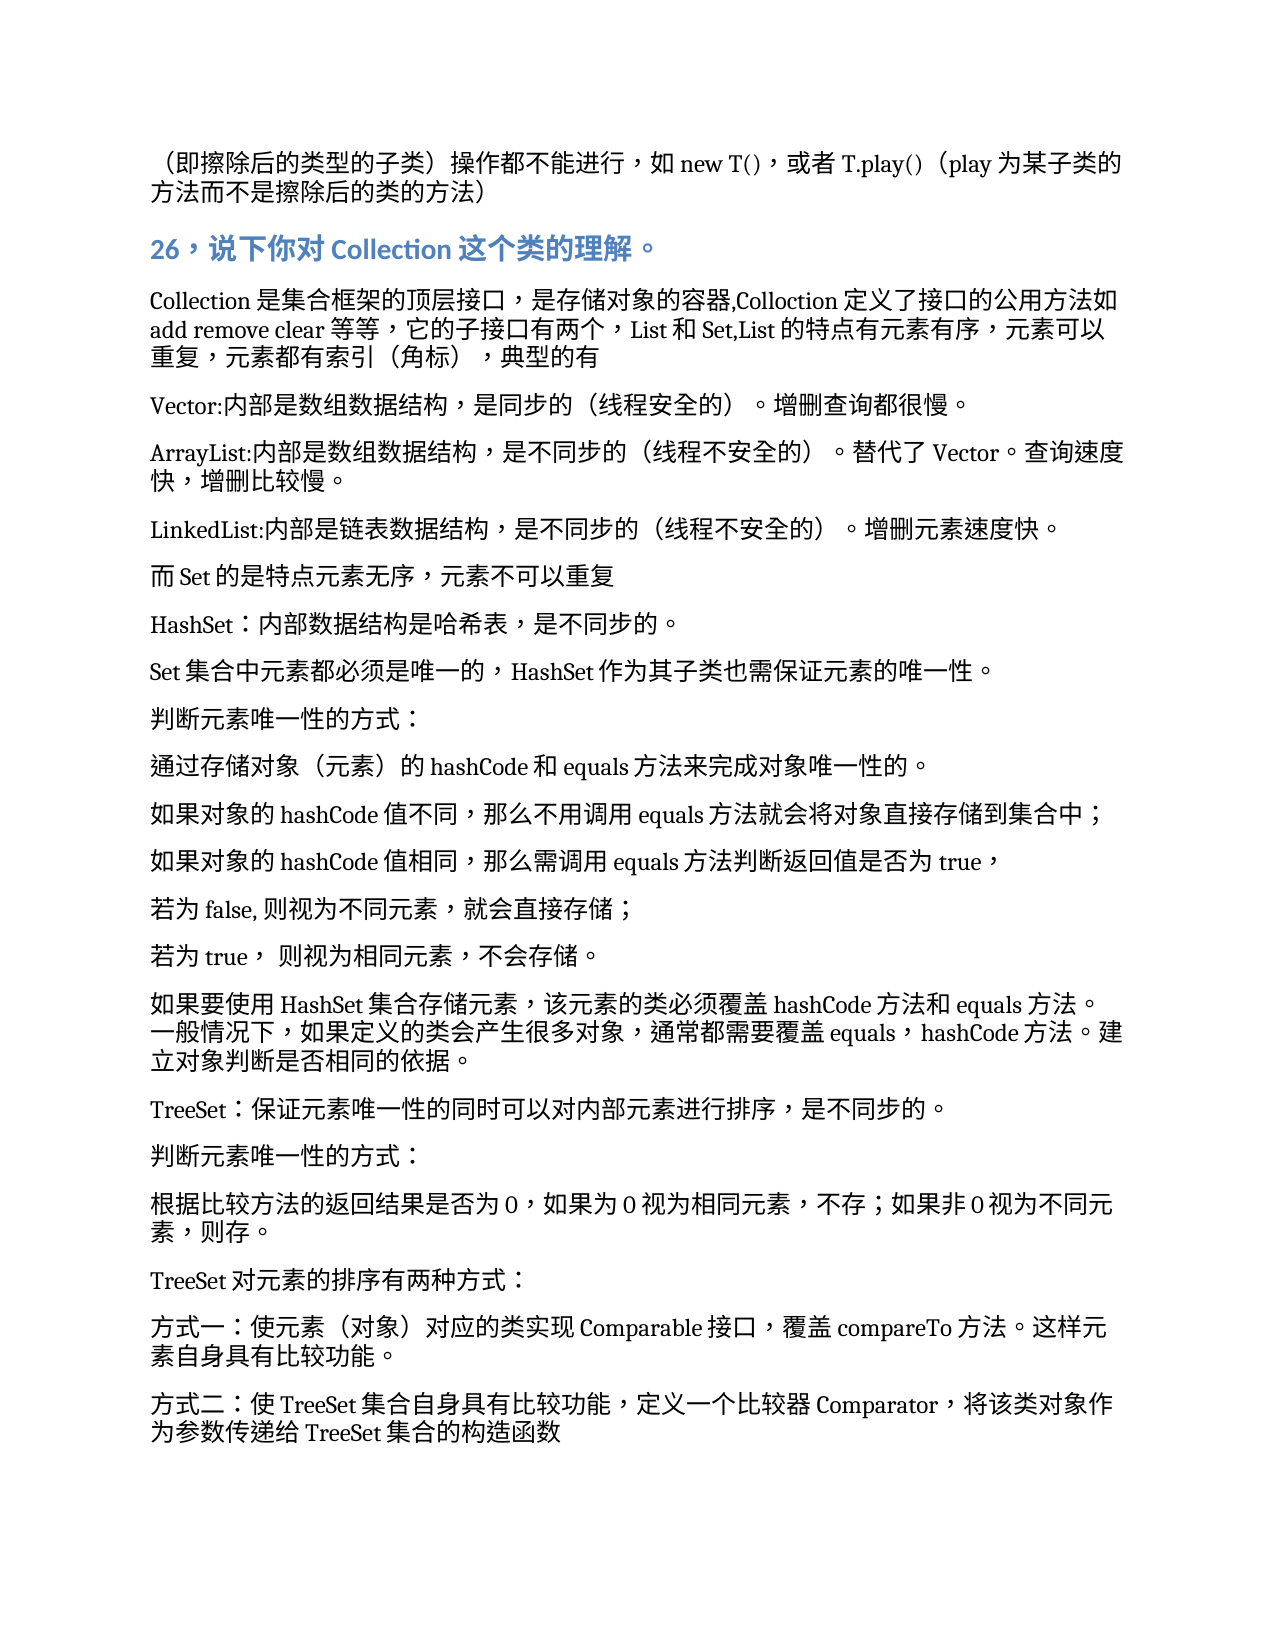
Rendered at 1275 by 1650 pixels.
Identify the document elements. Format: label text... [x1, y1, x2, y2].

text LinkedList:内部是链表数据结构，是不同步的（线程不安全的）。增删元素速度快。 [150, 516, 1125, 544]
text 方式一：使元素（对象）对应的类实现Comparable接口，覆盖compareTo方法。这样元素自身具有比较功能。 [150, 1314, 1125, 1372]
text 而Set的是特点元素无序，元素不可以重复 [150, 563, 1125, 592]
text TreeSet对元素的排序有两种方式： [150, 1267, 1125, 1296]
text Set集合中元素都必须是唯一的，HashSet作为其子类也需保证元素的唯一性。 [150, 658, 1125, 687]
text 若为true， 则视为相同元素，不会存储。 [150, 943, 1125, 972]
text HashSet：内部数据结构是哈希表，是不同步的。 [150, 611, 1125, 639]
text 方式二：使TreeSet集合自身具有比较功能，定义一个比较器Comparator，将该类对象作为参数传递给TreeSet集合的构造函数 [150, 1391, 1125, 1448]
text Vector:内部是数组数据结构，是同步的（线程安全的）。增删查询都很慢。 [150, 392, 1125, 421]
text 如果对象的hashCode值相同，那么需调用equals方法判断返回值是否为true， [150, 848, 1125, 877]
text TreeSet：保证元素唯一性的同时可以对内部元素进行排序，是不同步的。 [150, 1096, 1125, 1124]
text 根据比较方法的返回结果是否为0，如果为0视为相同元素，不存；如果非0视为不同元素，则存。 [150, 1191, 1125, 1248]
text 如果要使用HashSet集合存储元素，该元素的类必须覆盖hashCode方法和equals方法。一般情况下，如果定义的类会产生很多对象，通常都需要覆盖equals，hashCode方法。建立对象判断是否相同的依据。 [150, 991, 1125, 1077]
text Collection是集合框架的顶层接口，是存储对象的容器,Colloction定义了接口的公用方法如add remove clear等等，它的子接口有两个，List和Set,List的特点有元素有序，元素可以重复，元素都有索引（角标），典型的有 [150, 287, 1125, 373]
text 如果对象的hashCode值不同，那么不用调用equals方法就会将对象直接存储到集合中； [150, 801, 1125, 829]
text 判断元素唯一性的方式： [150, 1143, 1125, 1172]
subtitle 26，说下你对Collection这个类的理解。 [150, 228, 1125, 268]
text ArrayList:内部是数组数据结构，是不同步的（线程不安全的）。替代了Vector。查询速度快，增删比较慢。 [150, 439, 1125, 497]
text 判断元素唯一性的方式： [150, 706, 1125, 734]
text 通过存储对象（元素）的hashCode和equals方法来完成对象唯一性的。 [150, 753, 1125, 782]
text 若为false, 则视为不同元素，就会直接存储； [150, 896, 1125, 924]
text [150, 150, 1125, 207]
